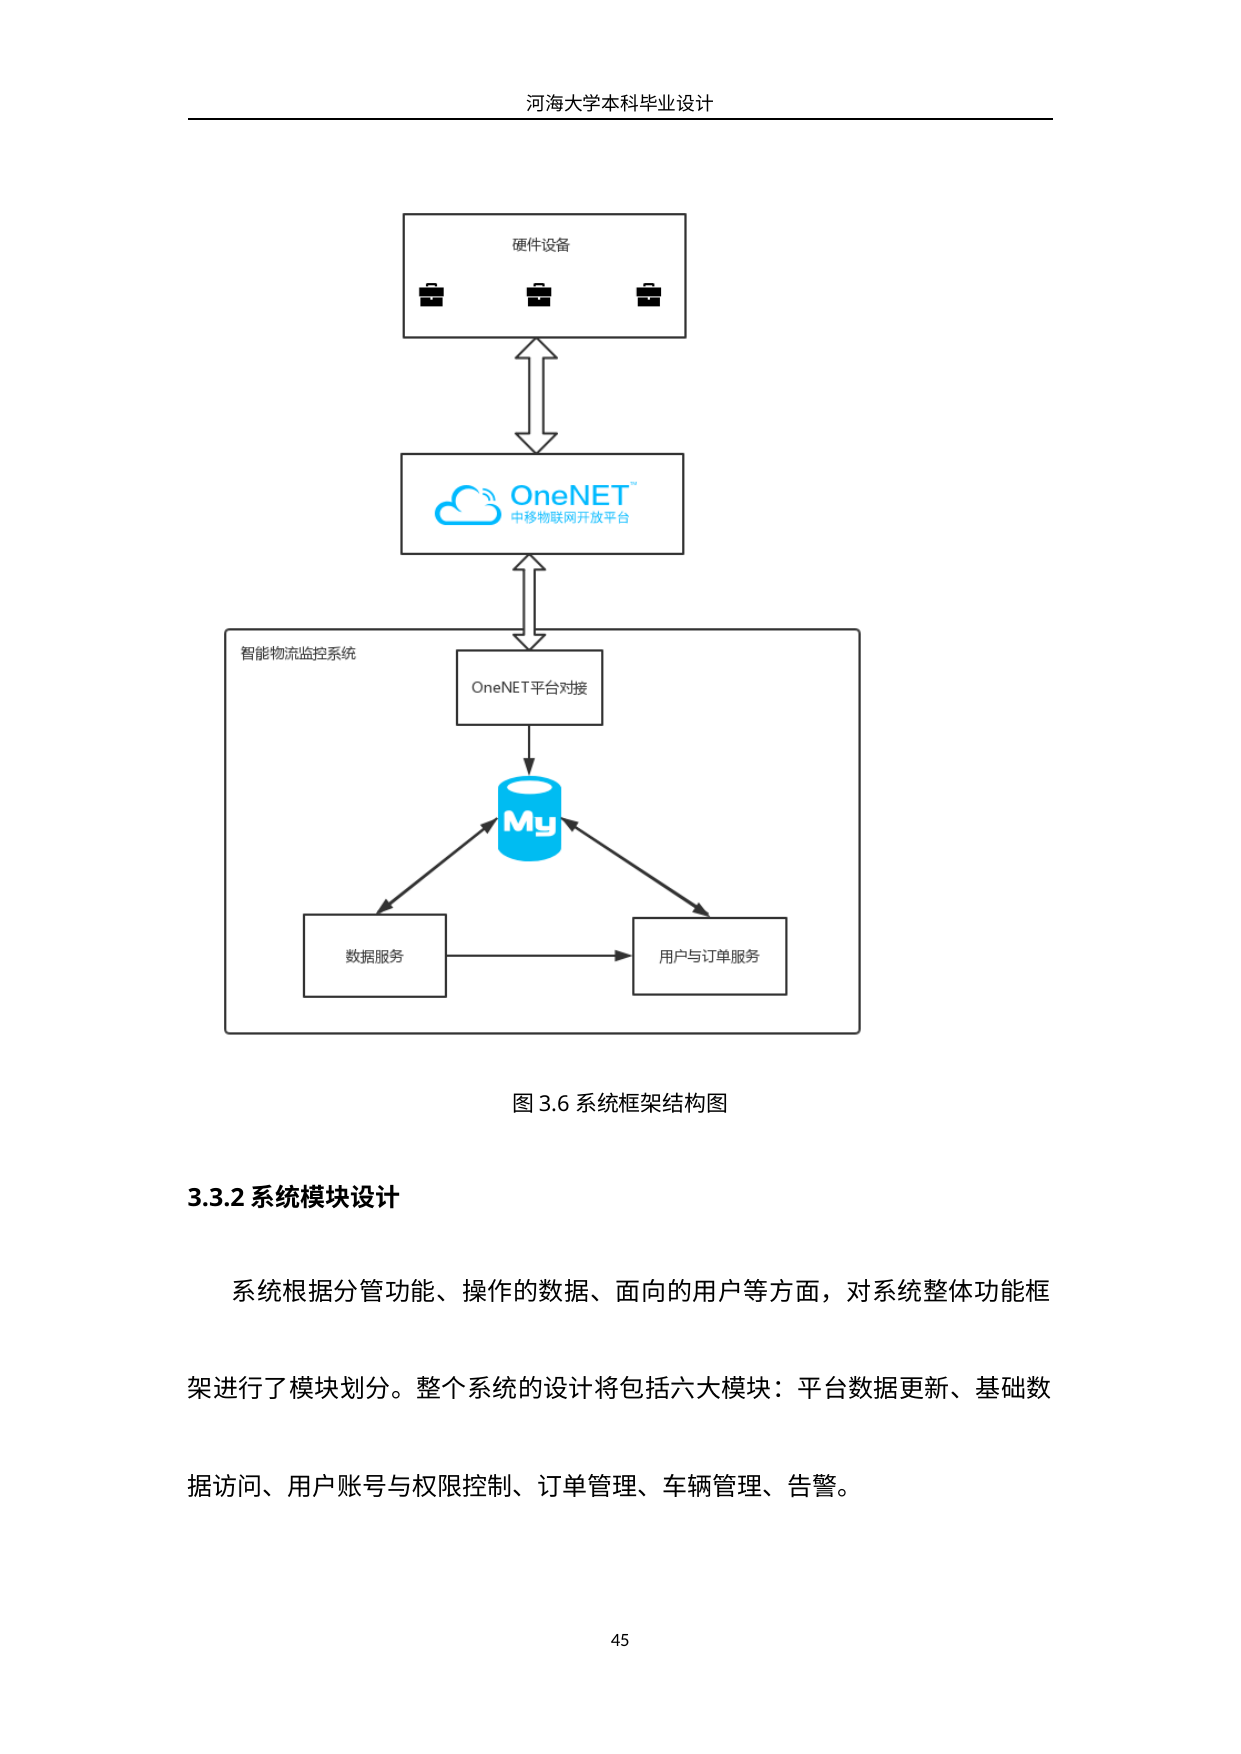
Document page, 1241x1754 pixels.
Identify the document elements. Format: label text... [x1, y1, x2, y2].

subtitle 3.3.2系统模块设计 [187, 1163, 1053, 1228]
text 系统根据分管功能、操作的数据、面向的用户等方面，对系统整体功能框架进行了模块划分。整个系统的设计将包括六大模块：平台数据更新、基础数据访问、用户账号与权限控制、订单管理、车辆管理、告警。 [187, 1257, 1053, 1517]
picture [187, 162, 894, 1069]
